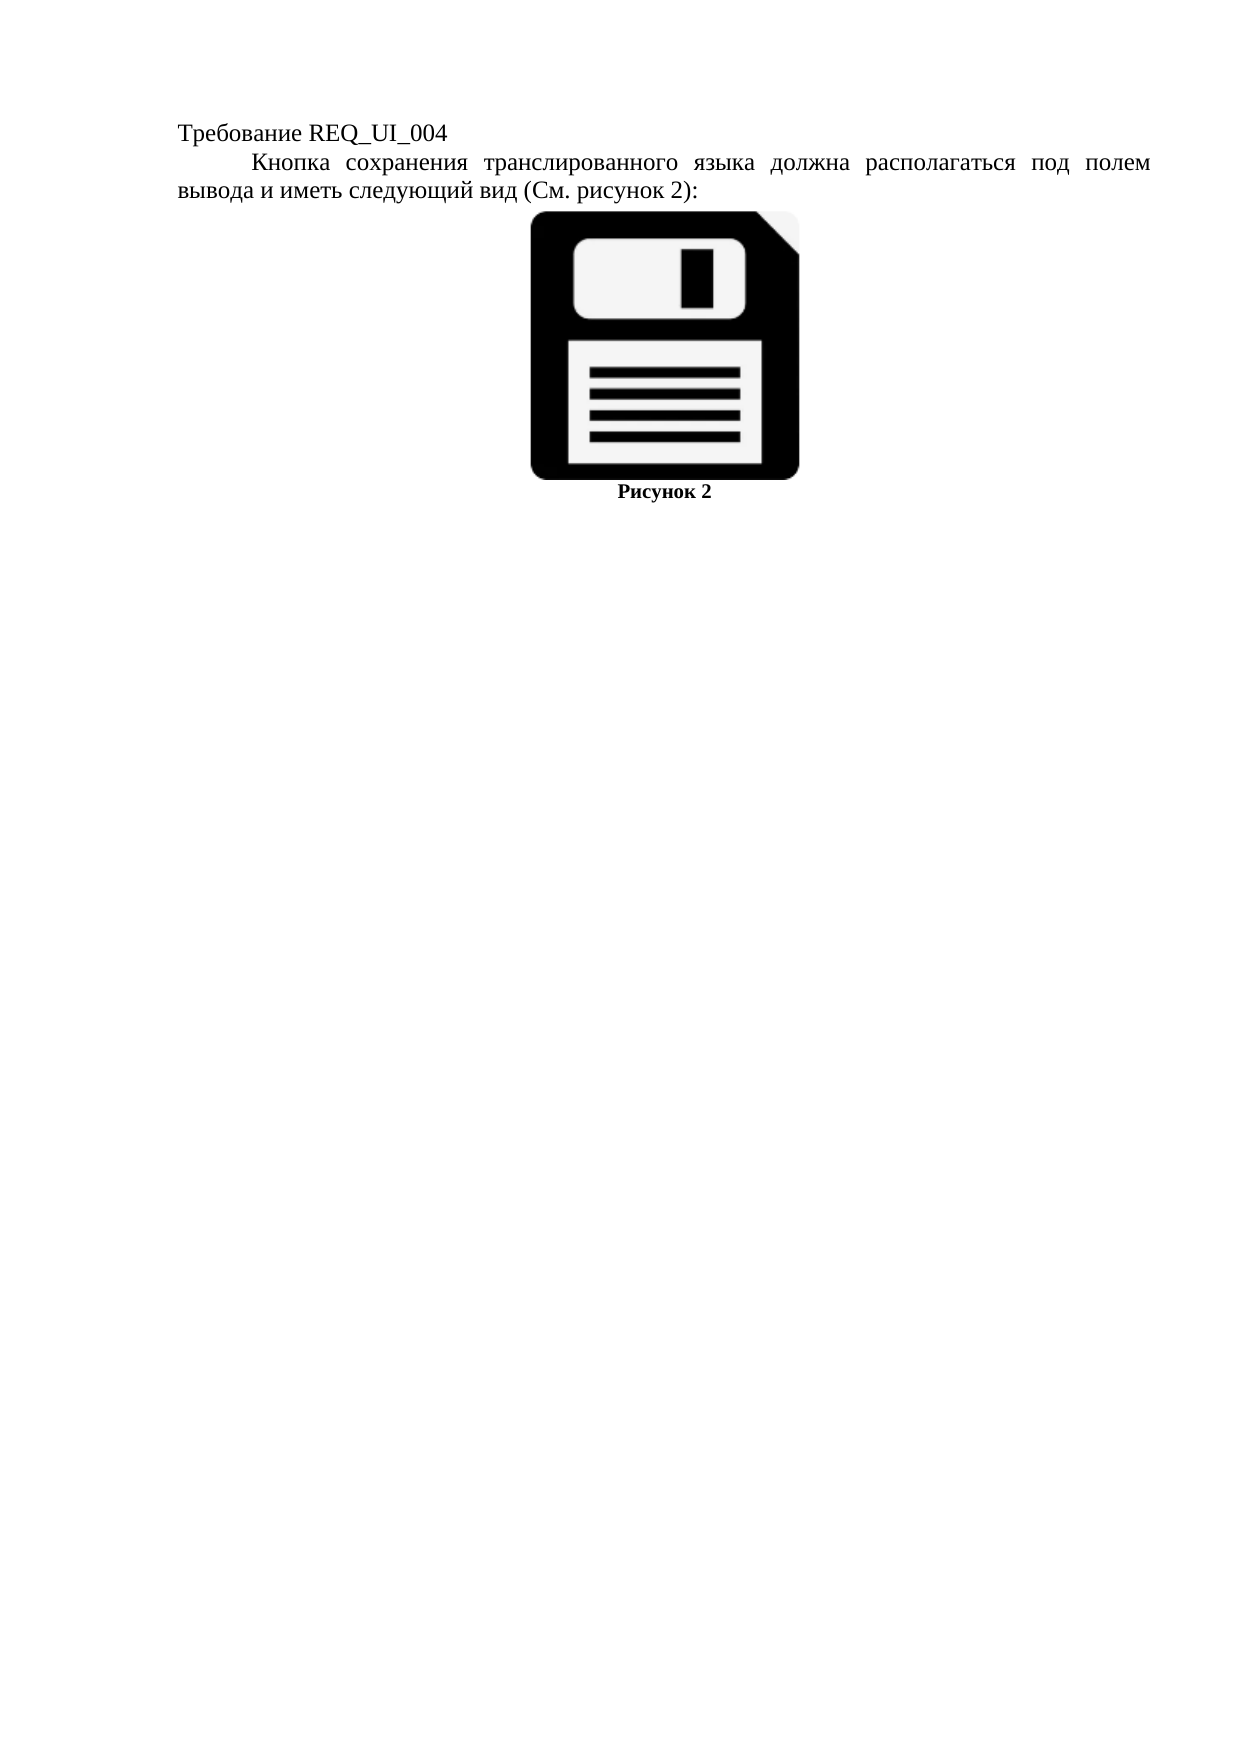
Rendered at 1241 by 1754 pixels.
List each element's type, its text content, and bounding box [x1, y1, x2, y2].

text Рисунок 2 [177, 479, 1152, 503]
picture [525, 204, 804, 480]
text Кнопка сохранения транслированного языка должна располагаться под полем вывода и иметь следующий вид (См. рисунок 2): [177, 147, 1152, 204]
text Требование REQ_UI_004 [177, 118, 1152, 147]
